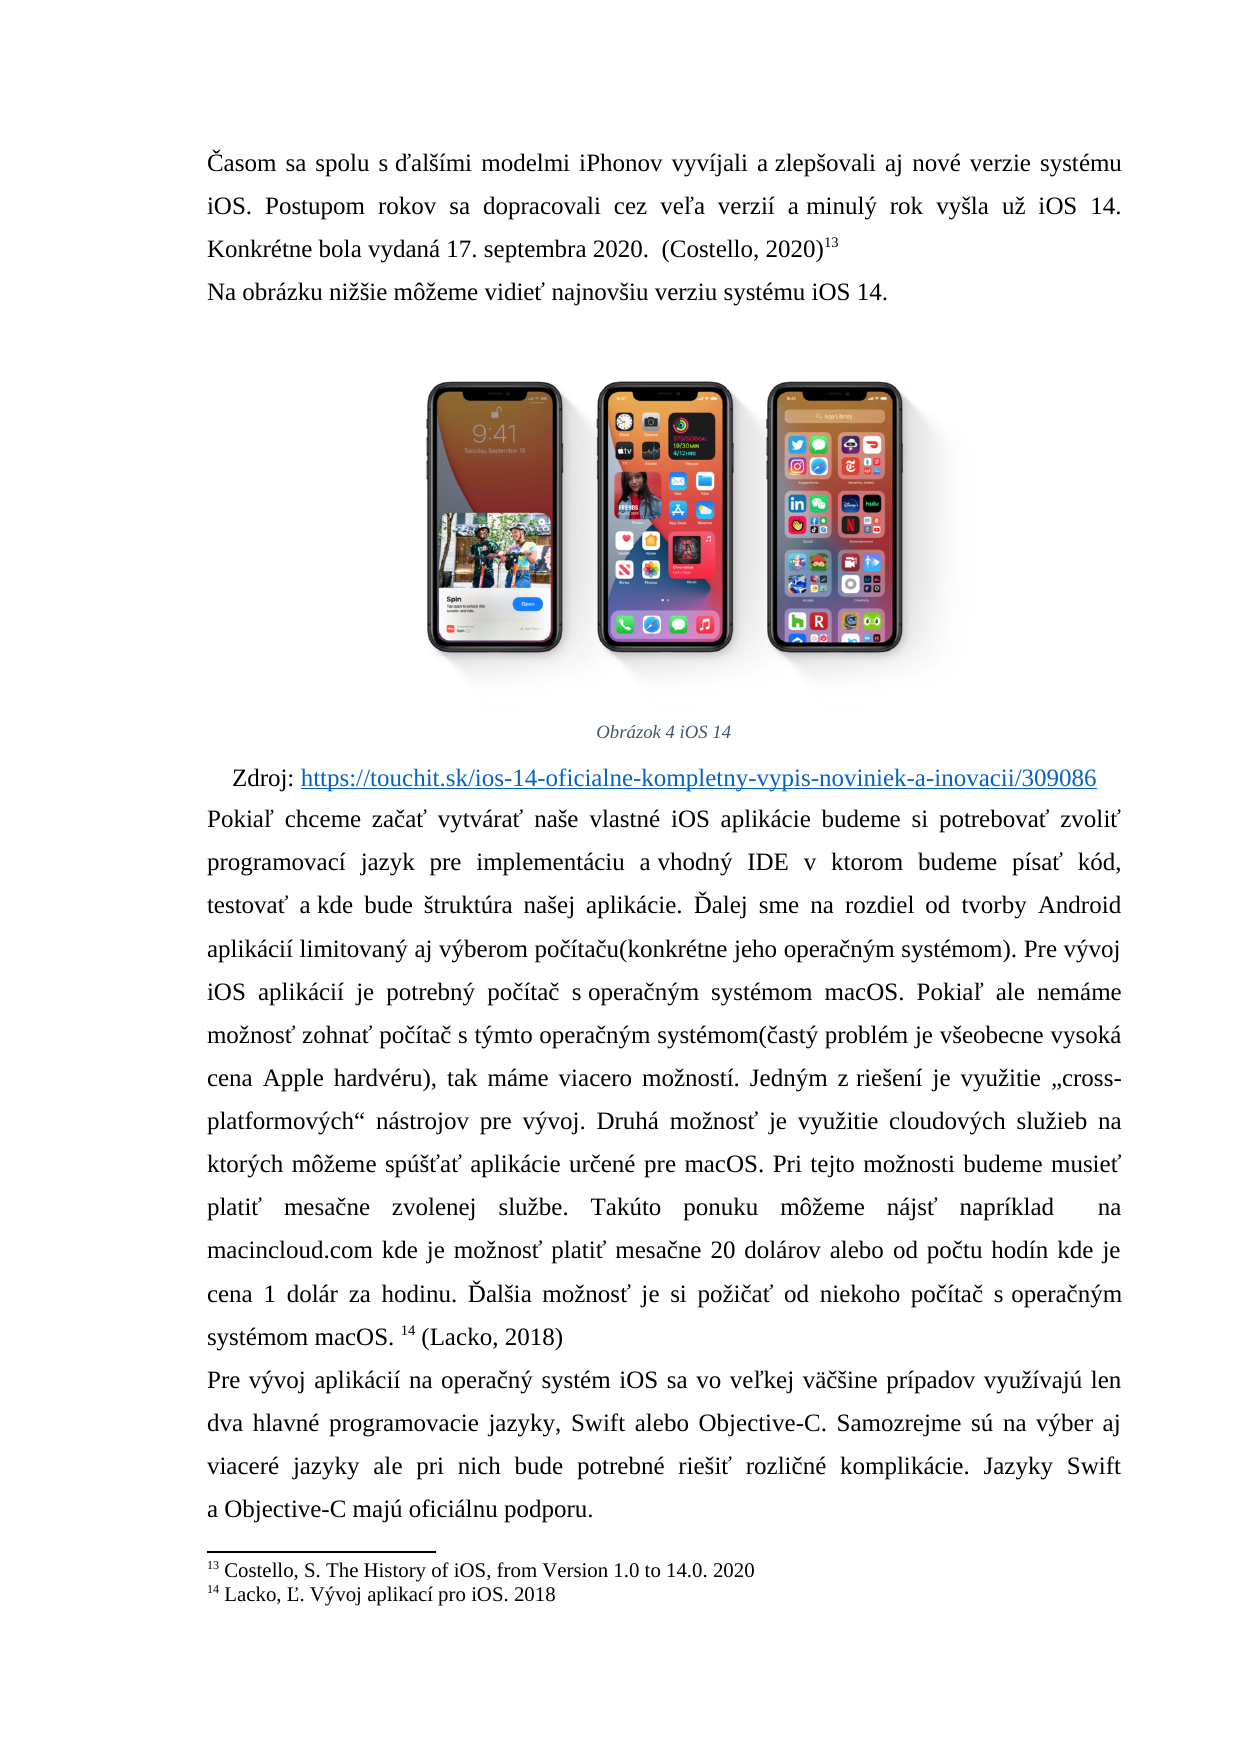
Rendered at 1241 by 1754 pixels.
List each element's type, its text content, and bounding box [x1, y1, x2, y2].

picture [280, 345, 1049, 709]
text Pre vývoj aplikácií na operačný systém iOS sa vo veľkej väčšine prípadov využívajú len dva hlavné programovacie jazyky, Swift alebo Objective-C. Samozrejme sú na výber aj viaceré jazyky ale pri nich bude potrebné riešiť rozličné komplikácie. Jazyky Swift a Objective-C majú oficiálnu podporu. [207, 1365, 1122, 1523]
text Na obrázku nižšie môžeme vidieť najnovšiu verziu systému iOS 14. [207, 277, 1122, 306]
text Zdroj: https://touchit.sk/ios-14-oficialne-kompletny-vypis-noviniek-a-inovacii/309086 [207, 763, 1122, 792]
text Časom sa spolu s ďalšími modelmi iPhonov vyvíjali a zlepšovali aj nové verzie systému iOS. Postupom rokov sa dopracovali cez veľa verzií a minulý rok vyšla už iOS 14. Konkrétne bola vydaná 17. septembra 2020. [207, 148, 1122, 263]
text Pokiaľ chceme začať vytvárať naše vlastné iOS aplikácie budeme si potrebovať zvoliť programovací jazyk pre implementáciu a vhodný IDE v ktorom budeme písať kód, testovať a kde bude štruktúra našej aplikácie. Ďalej sme na rozdiel od tvorby Android aplikácií limitovaný aj výberom počítaču(konkrétne jeho operačným systémom). Pre vývoj iOS aplikácií je potrebný počítač s operačným systémom macOS. Pokiaľ ale nemáme možnosť zohnať počítač s týmto operačným systémom(častý problém je všeobecne vysoká cena Apple hardvéru), tak máme viacero možností. Jedným z riešení je využitie „cross-platformových“ nástrojov pre vývoj. Druhá možnosť je využitie cloudových služieb na ktorých môžeme spúšťať aplikácie určené pre macOS. Pri tejto možnosti budeme musieť platiť mesačne zvolenej službe. Takúto ponuku môžeme nájsť napríklad na macincloud.com kde je možnosť platiť mesačne 20 dolárov alebo od počtu hodín kde je cena 1 dolár za hodinu. Ďalšia možnosť je si požičať od niekoho počítač s operačným systémom macOS. [207, 804, 1122, 1351]
text Obrázok 4 iOS 14 [207, 721, 1122, 742]
